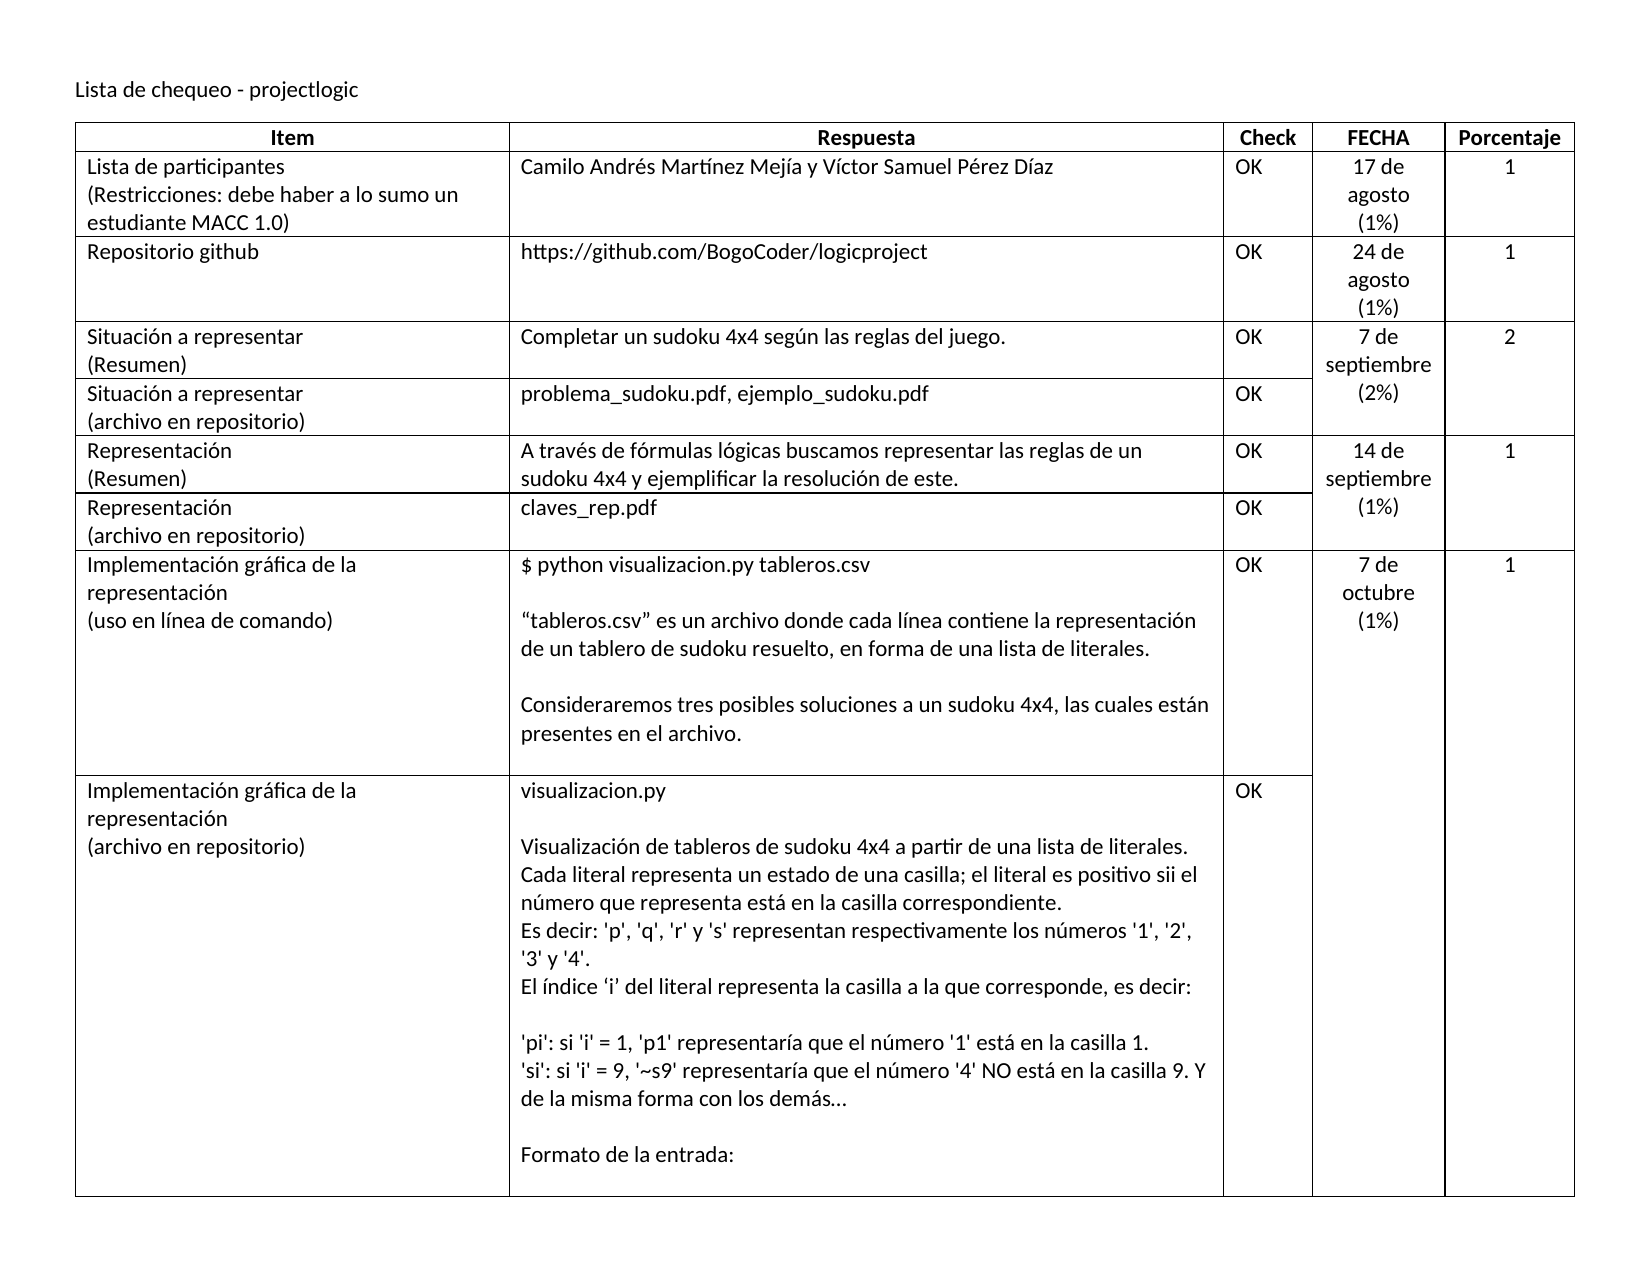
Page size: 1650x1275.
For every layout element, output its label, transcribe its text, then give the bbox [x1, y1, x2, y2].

table_cell 7 de septiembre (2%) [1313, 322, 1444, 435]
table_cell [76, 776, 509, 1196]
table_header FECHA [1313, 123, 1444, 151]
table_cell 1 [1446, 152, 1574, 236]
table_cell 1 [1446, 551, 1574, 1196]
table_cell 14 de septiembre (1%) [1313, 436, 1444, 549]
table_cell Completar un sudoku 4x4 según las reglas del juego. [510, 322, 1223, 378]
table_cell $ python visualizacion.py tableros.csv “tableros.csv” es un archivo donde cada línea contiene la representación de un tablero de sudoku resuelto, en forma de una lista de literales. Consideraremos tres posibles soluciones a un sudoku 4x4, las cuales están presentes en el archivo. [510, 551, 1223, 775]
table_header Item [76, 123, 509, 151]
table_cell OK [1224, 379, 1312, 435]
table_cell Lista de participantes (Restricciones: debe haber a lo sumo un estudiante MACC 1.0) [76, 152, 509, 236]
table_cell claves_rep.pdf [510, 494, 1223, 549]
table_cell Camilo Andrés Martínez Mejía y Víctor Samuel Pérez Díaz [510, 152, 1223, 236]
table_cell OK [1224, 322, 1312, 378]
table_header Respuesta [510, 123, 1223, 151]
table_cell 1 [1446, 237, 1574, 321]
table_cell OK [1224, 152, 1312, 236]
text Lista de chequeo - projectlogic [75, 75, 1575, 103]
table_cell Implementación gráfica de la representación (uso en línea de comando) [76, 551, 509, 775]
table_cell 24 de agosto (1%) [1313, 237, 1444, 321]
table_cell problema_sudoku.pdf, ejemplo_sudoku.pdf [510, 379, 1223, 435]
table_cell 1 [1446, 436, 1574, 549]
table_cell Representación (Resumen) [76, 436, 509, 492]
table_cell https://github.com/BogoCoder/logicproject [510, 237, 1223, 321]
table_cell 17 de agosto (1%) [1313, 152, 1444, 236]
table_cell OK [1224, 436, 1312, 492]
table_cell 7 de octubre (1%) [1313, 551, 1444, 1196]
table_cell OK [1224, 494, 1312, 549]
table_cell A través de fórmulas lógicas buscamos representar las reglas de un sudoku 4x4 y ejemplificar la resolución de este. [510, 436, 1223, 492]
table_cell OK [1224, 237, 1312, 321]
table_cell Repositorio github [76, 237, 509, 321]
table_cell OK [1224, 551, 1312, 775]
table_header Porcentaje [1446, 123, 1574, 151]
table_cell OK [1224, 776, 1312, 1196]
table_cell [510, 776, 1223, 1196]
table_cell Representación (archivo en repositorio) [76, 494, 509, 549]
table_cell Situación a representar (Resumen) [76, 322, 509, 378]
table_cell Situación a representar (archivo en repositorio) [76, 379, 509, 435]
table_cell 2 [1446, 322, 1574, 435]
table_header Check [1224, 123, 1312, 151]
